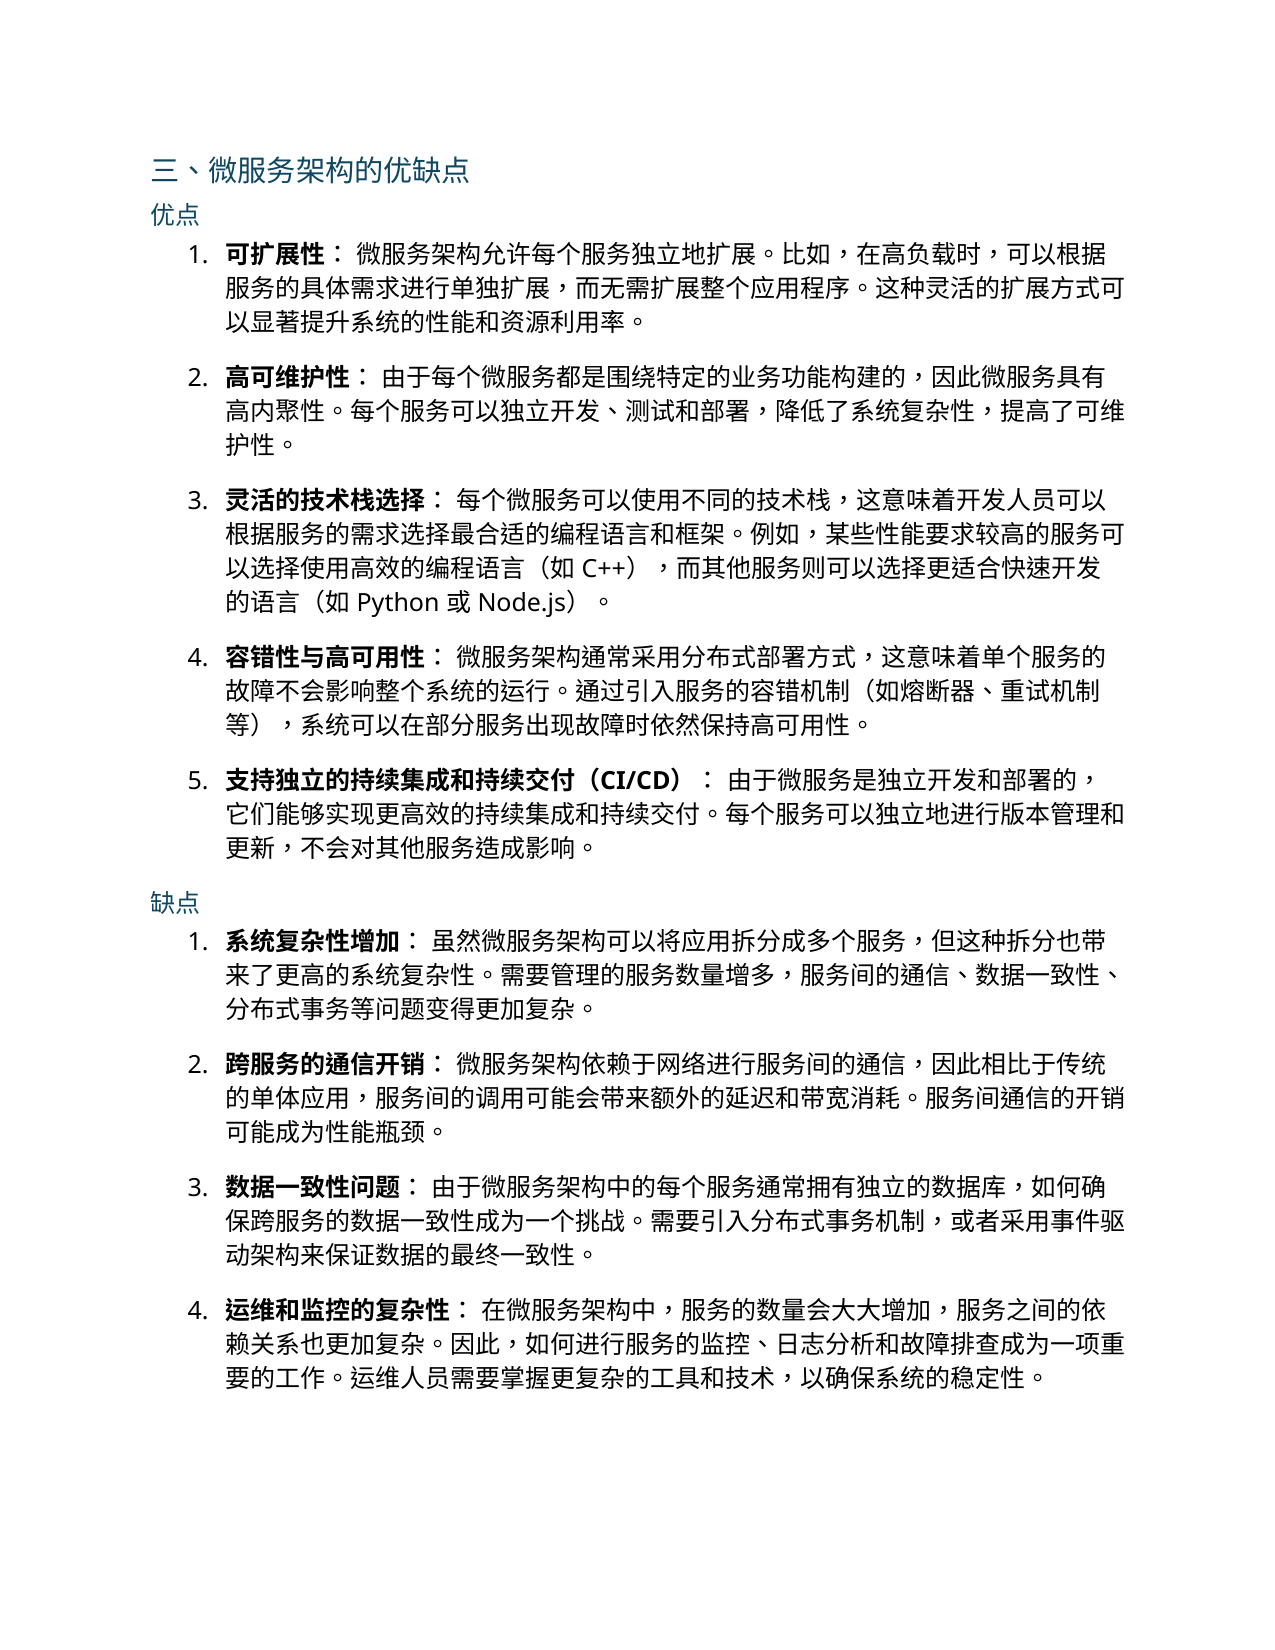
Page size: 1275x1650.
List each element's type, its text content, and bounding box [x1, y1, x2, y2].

list 运维和监控的复杂性： 在微服务架构中，服务的数量会大大增加，服务之间的依赖关系也更加复杂。因此，如何进行服务的监控、日志分析和故障排查成为一项重要的工作。运维人员需要掌握更复杂的工具和技术，以确保系统的稳定性。 [187, 1293, 1125, 1395]
list 灵活的技术栈选择： 每个微服务可以使用不同的技术栈，这意味着开发人员可以根据服务的需求选择最合适的编程语言和框架。例如，某些性能要求较高的服务可以选择使用高效的编程语言（如 C++），而其他服务则可以选择更适合快速开发的语言（如 Python 或 Node.js）。 [187, 482, 1125, 618]
list 高可维护性： 由于每个微服务都是围绕特定的业务功能构建的，因此微服务具有高内聚性。每个服务可以独立开发、测试和部署，降低了系统复杂性，提高了可维护性。 [187, 359, 1125, 461]
list 可扩展性： 微服务架构允许每个服务独立地扩展。比如，在高负载时，可以根据服务的具体需求进行单独扩展，而无需扩展整个应用程序。这种灵活的扩展方式可以显著提升系统的性能和资源利用率。 [187, 236, 1125, 338]
subtitle 优点 [150, 198, 1125, 232]
list 跨服务的通信开销： 微服务架构依赖于网络进行服务间的通信，因此相比于传统的单体应用，服务间的调用可能会带来额外的延迟和带宽消耗。服务间通信的开销可能成为性能瓶颈。 [187, 1047, 1125, 1149]
list 支持独立的持续集成和持续交付（CI/CD）： 由于微服务是独立开发和部署的，它们能够实现更高效的持续集成和持续交付。每个服务可以独立地进行版本管理和更新，不会对其他服务造成影响。 [187, 762, 1125, 864]
list 数据一致性问题： 由于微服务架构中的每个服务通常拥有独立的数据库，如何确保跨服务的数据一致性成为一个挑战。需要引入分布式事务机制，或者采用事件驱动架构来保证数据的最终一致性。 [187, 1170, 1125, 1272]
subtitle 缺点 [150, 885, 1125, 919]
list 系统复杂性增加： 虽然微服务架构可以将应用拆分成多个服务，但这种拆分也带来了更高的系统复杂性。需要管理的服务数量增多，服务间的通信、数据一致性、分布式事务等问题变得更加复杂。 [187, 924, 1125, 1026]
list 容错性与高可用性： 微服务架构通常采用分布式部署方式，这意味着单个服务的故障不会影响整个系统的运行。通过引入服务的容错机制（如熔断器、重试机制等），系统可以在部分服务出现故障时依然保持高可用性。 [187, 639, 1125, 742]
subtitle 三、微服务架构的优缺点 [150, 150, 1125, 190]
